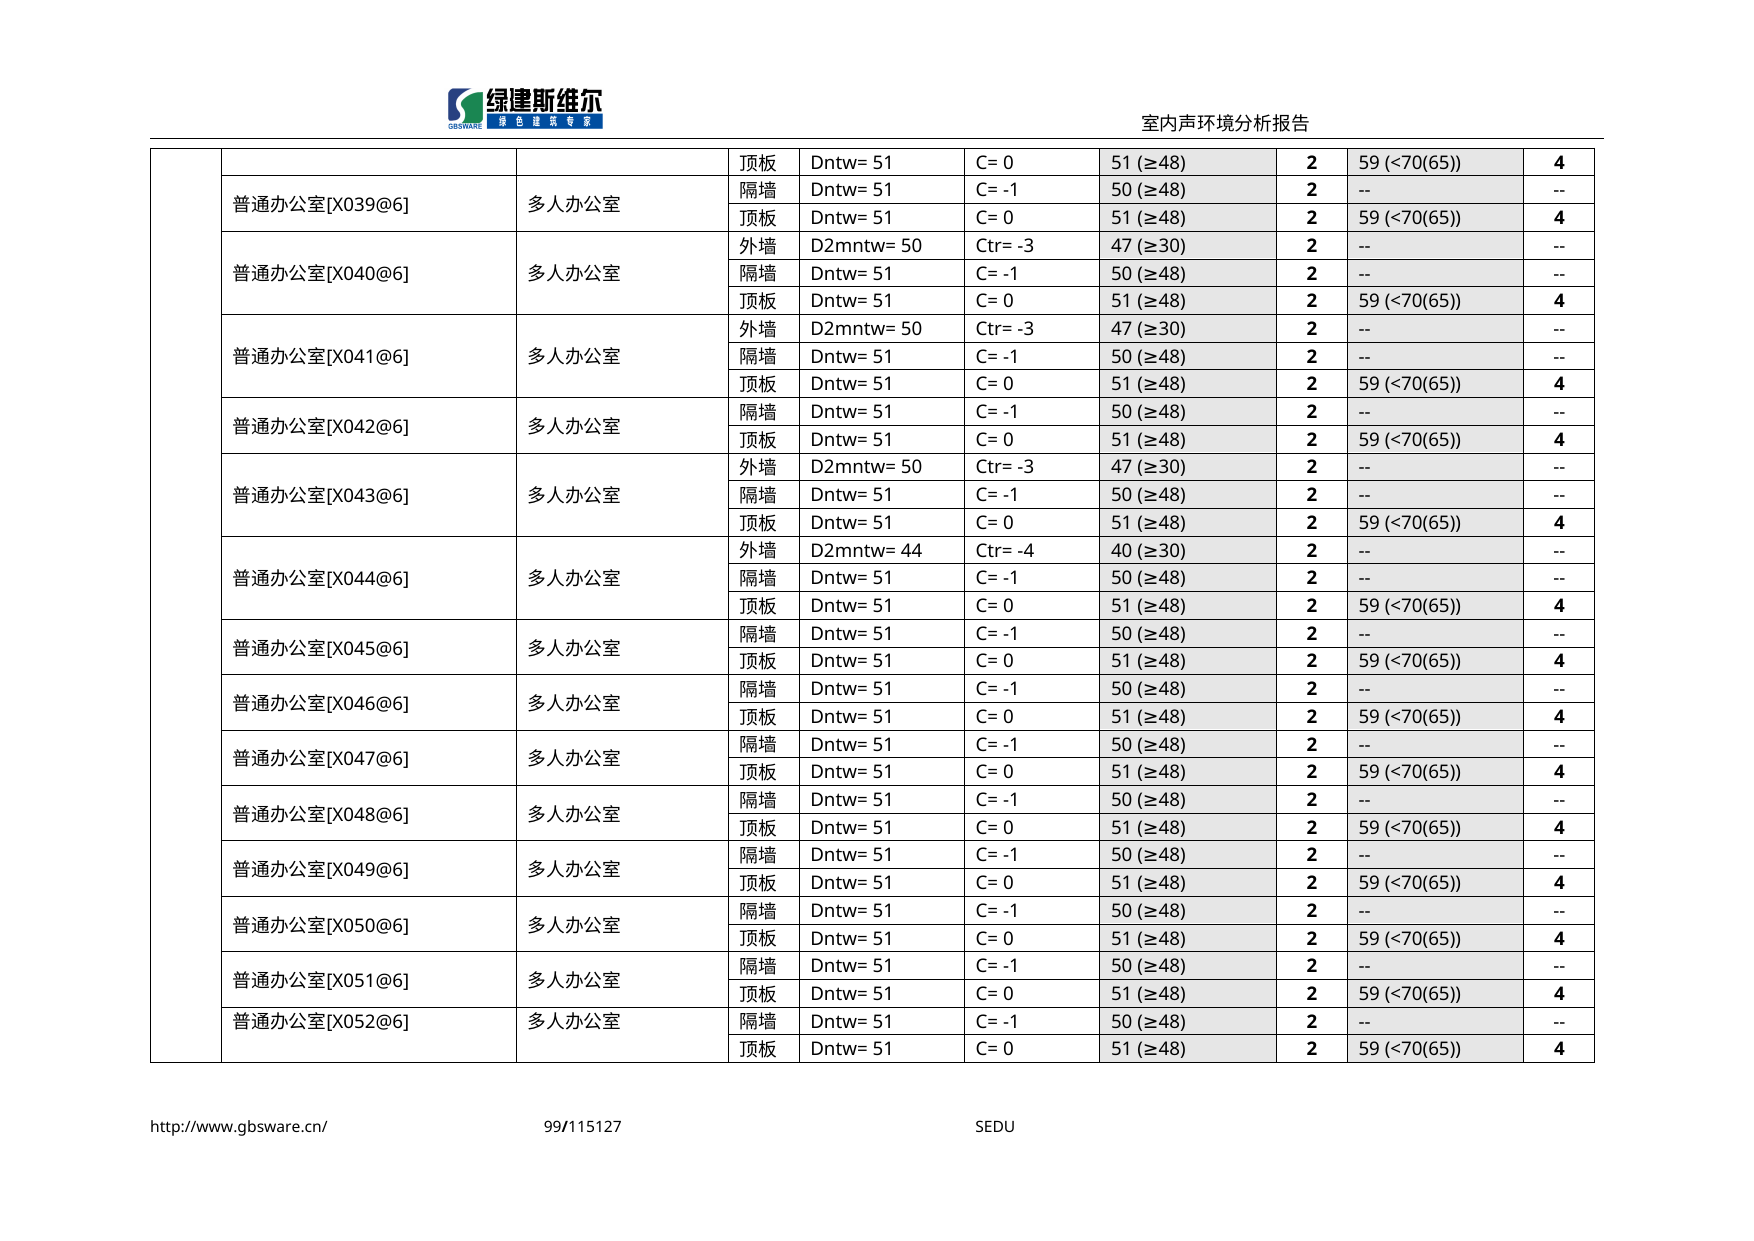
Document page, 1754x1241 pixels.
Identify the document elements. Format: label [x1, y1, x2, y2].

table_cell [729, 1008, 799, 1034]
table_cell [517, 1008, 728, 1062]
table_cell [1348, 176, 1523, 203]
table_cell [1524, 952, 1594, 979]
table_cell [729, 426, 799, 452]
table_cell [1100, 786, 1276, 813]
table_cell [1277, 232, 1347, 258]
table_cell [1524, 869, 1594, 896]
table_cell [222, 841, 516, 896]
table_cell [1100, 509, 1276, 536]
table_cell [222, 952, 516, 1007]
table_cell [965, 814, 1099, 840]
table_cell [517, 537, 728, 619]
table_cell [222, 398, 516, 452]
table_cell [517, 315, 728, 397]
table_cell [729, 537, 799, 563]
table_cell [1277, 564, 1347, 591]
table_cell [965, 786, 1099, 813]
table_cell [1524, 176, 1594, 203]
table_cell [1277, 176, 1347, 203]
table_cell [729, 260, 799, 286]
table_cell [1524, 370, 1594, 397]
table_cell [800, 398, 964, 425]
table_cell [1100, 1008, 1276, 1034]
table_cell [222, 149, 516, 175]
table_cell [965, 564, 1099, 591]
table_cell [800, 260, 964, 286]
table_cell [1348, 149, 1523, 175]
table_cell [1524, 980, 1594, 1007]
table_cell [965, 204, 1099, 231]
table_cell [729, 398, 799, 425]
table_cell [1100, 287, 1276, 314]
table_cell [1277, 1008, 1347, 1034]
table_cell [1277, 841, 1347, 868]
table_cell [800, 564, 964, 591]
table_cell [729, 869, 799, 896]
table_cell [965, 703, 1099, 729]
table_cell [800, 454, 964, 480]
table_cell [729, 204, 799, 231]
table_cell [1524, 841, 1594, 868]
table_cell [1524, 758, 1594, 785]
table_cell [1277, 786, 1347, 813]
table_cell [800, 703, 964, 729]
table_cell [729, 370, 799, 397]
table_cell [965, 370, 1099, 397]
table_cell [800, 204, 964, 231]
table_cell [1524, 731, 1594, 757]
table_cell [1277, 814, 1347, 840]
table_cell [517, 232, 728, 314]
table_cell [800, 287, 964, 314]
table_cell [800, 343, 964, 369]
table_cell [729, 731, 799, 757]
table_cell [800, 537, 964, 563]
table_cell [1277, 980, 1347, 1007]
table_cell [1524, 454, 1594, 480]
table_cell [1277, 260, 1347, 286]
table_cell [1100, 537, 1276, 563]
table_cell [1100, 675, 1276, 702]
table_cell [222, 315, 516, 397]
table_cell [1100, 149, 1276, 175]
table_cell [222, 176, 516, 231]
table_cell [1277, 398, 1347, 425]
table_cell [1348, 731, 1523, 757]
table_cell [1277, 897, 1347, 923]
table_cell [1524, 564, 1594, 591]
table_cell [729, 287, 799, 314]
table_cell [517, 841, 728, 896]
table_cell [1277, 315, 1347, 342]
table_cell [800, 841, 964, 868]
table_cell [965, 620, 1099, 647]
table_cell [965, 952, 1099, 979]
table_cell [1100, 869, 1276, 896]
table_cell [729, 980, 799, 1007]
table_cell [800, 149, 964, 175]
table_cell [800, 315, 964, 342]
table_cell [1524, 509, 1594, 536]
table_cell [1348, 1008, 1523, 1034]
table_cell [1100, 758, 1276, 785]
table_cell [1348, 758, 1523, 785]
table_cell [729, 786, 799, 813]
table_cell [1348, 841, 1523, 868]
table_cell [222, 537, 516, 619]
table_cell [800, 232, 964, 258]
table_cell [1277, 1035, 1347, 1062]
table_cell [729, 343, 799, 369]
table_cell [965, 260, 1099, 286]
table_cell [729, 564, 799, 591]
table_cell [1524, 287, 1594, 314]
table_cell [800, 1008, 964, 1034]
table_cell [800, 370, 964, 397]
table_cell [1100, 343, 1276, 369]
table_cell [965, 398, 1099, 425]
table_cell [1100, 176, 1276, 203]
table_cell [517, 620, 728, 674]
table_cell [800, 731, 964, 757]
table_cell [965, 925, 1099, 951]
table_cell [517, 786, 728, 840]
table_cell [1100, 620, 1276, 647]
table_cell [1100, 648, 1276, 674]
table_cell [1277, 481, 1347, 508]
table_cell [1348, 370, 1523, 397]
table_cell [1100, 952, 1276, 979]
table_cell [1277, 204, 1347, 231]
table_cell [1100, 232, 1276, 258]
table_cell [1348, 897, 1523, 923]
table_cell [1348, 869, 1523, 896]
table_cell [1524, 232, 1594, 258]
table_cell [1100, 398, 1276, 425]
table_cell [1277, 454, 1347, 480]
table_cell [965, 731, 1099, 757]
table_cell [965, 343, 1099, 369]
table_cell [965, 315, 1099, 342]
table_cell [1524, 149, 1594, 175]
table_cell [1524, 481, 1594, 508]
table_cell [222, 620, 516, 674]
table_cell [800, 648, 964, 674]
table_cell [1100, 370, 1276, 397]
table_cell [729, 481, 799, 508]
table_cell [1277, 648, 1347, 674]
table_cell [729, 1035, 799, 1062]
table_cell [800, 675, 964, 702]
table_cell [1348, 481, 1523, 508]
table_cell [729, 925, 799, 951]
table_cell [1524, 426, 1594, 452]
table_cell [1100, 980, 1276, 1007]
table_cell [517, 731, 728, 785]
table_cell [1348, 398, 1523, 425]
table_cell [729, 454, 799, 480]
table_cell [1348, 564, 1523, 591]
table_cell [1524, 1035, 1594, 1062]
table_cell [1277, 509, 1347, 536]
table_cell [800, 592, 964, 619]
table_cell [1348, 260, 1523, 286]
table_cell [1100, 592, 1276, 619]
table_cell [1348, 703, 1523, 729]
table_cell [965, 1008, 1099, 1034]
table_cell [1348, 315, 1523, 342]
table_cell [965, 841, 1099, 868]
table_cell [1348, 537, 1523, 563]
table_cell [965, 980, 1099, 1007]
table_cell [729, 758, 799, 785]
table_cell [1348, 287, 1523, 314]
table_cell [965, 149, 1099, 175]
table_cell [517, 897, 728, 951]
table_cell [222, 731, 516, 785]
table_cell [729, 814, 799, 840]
picture [444, 88, 604, 130]
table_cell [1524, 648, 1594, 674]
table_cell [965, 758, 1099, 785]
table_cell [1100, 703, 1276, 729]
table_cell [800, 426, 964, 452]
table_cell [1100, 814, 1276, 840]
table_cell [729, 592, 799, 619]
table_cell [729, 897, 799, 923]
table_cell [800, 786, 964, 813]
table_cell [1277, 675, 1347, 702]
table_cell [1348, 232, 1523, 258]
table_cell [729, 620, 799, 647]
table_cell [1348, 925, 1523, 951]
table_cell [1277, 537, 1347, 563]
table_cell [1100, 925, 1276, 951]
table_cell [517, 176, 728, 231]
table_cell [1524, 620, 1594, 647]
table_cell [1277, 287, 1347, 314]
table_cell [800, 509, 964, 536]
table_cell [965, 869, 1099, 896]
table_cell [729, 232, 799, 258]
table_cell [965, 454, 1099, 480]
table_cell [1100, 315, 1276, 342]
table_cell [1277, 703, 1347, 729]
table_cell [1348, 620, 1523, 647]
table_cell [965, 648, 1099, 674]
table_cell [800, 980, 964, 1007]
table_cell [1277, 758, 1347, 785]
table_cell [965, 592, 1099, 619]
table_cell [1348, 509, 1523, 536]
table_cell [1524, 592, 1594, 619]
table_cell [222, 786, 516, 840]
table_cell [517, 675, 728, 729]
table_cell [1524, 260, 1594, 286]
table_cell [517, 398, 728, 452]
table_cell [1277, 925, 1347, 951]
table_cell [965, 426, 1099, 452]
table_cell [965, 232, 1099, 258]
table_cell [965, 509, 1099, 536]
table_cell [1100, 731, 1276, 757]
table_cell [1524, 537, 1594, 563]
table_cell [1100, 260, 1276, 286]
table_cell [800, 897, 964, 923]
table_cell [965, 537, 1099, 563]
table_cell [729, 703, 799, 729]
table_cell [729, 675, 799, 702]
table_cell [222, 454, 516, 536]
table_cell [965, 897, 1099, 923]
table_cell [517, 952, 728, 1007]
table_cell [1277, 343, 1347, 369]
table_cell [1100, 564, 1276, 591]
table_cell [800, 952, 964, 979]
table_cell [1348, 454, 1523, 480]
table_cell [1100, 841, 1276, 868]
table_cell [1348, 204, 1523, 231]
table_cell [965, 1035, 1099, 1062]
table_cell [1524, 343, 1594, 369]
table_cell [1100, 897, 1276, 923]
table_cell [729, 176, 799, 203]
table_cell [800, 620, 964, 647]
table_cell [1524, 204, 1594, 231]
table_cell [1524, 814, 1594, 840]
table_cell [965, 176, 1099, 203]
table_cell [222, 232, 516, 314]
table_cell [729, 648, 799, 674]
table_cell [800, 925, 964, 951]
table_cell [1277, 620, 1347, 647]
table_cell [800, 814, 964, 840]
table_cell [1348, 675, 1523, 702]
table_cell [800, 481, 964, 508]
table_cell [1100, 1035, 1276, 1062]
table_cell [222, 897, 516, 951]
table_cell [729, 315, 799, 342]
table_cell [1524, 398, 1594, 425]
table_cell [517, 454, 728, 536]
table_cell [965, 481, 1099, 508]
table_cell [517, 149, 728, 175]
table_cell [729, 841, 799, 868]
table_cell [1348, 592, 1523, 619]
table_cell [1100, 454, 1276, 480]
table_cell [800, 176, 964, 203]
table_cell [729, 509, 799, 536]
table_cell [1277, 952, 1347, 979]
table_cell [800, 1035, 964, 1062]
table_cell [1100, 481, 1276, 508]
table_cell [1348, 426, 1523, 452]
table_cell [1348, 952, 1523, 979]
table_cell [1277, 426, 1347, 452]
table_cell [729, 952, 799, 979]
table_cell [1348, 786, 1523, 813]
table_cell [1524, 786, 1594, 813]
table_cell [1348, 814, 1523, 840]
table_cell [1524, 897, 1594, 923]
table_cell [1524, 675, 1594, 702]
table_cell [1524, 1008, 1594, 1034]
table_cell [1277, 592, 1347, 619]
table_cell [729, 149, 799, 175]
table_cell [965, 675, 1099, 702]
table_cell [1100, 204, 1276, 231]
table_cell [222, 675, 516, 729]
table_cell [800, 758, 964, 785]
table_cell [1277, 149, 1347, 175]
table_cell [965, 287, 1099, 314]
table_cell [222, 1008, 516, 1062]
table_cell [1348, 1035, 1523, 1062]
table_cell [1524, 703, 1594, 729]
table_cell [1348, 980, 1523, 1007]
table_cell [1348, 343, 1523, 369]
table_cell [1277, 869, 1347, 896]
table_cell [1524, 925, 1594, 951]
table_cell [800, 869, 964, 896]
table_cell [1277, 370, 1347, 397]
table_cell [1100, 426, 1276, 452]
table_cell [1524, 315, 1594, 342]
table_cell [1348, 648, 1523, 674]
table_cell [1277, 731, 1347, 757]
